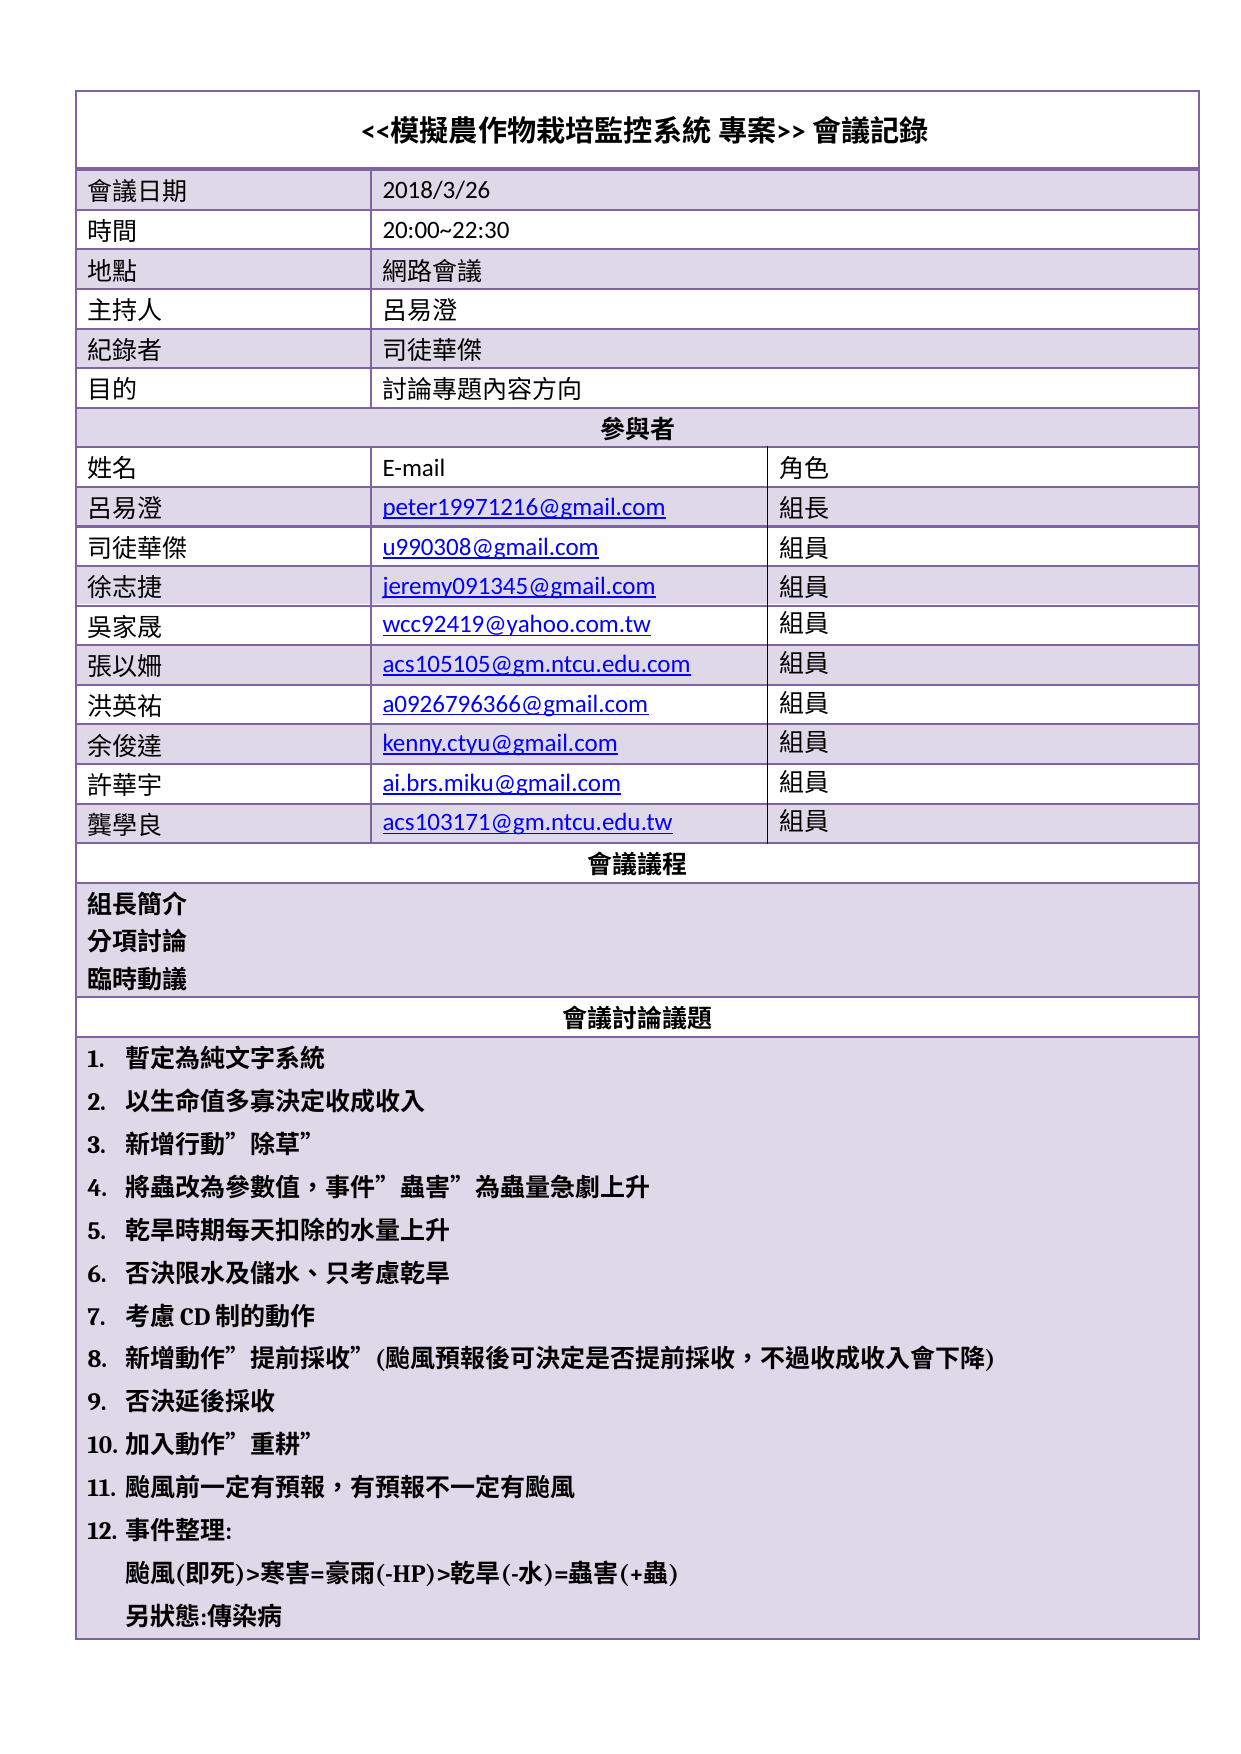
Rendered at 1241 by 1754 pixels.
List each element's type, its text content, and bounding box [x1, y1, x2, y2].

table_cell 徐志捷 [77, 567, 370, 604]
table_cell 組員 [768, 567, 1198, 604]
table_cell 司徒華傑 [372, 330, 1198, 367]
table_cell wcc92419@yahoo.com.tw [372, 607, 767, 644]
table_cell 組員 [768, 528, 1198, 565]
table_cell 許華宇 [77, 765, 370, 802]
table_cell 組員 [768, 725, 1198, 763]
table_cell 參與者 [77, 409, 1198, 446]
table_cell 組員 [768, 686, 1198, 723]
table_cell 司徒華傑 [77, 528, 370, 565]
table_cell acs103171@gm.ntcu.edu.tw [372, 805, 767, 842]
table_cell 討論專題內容方向 [372, 369, 1198, 407]
table_cell 吳家晟 [77, 607, 370, 644]
table_cell 角色 [768, 448, 1198, 486]
table_cell u990308@gmail.com [372, 528, 767, 565]
table_cell 目的 [77, 369, 370, 407]
table_cell ai.brs.miku@gmail.com [372, 765, 767, 802]
table_cell 余俊達 [77, 725, 370, 763]
table_cell 呂易澄 [77, 488, 370, 525]
table_cell 組員 [768, 607, 1198, 644]
table_cell 組長 [768, 488, 1198, 525]
table_cell 呂易澄 [372, 290, 1198, 327]
table_cell 組員 [768, 646, 1198, 684]
table_cell 網路會議 [372, 250, 1198, 288]
table_cell acs105105@gm.ntcu.edu.com [372, 646, 767, 684]
table_cell 會議議程 [77, 844, 1198, 882]
table_cell 會議討論議題 [77, 998, 1198, 1036]
table_cell 組員 [768, 805, 1198, 842]
table_cell 時間 [77, 211, 370, 248]
table_cell 主持人 [77, 290, 370, 327]
table_cell 2018/3/26 [372, 171, 1198, 209]
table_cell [77, 1038, 1198, 1638]
table_cell 龔學良 [77, 805, 370, 842]
table_cell peter19971216@gmail.com [372, 488, 767, 525]
table_cell 組長簡介 分項討論 臨時動議 [77, 884, 1198, 996]
table_cell jeremy091345@gmail.com [372, 567, 767, 604]
table_cell 洪英祐 [77, 686, 370, 723]
table_cell 會議日期 [77, 171, 370, 209]
table_cell 20:00~22:30 [372, 211, 1198, 248]
table_header <<模擬農作物栽培監控系統 專案>> 會議記錄 [77, 92, 1198, 167]
table_cell kenny.ctyu@gmail.com [372, 725, 767, 763]
table_cell E-mail [372, 448, 767, 486]
table_cell 地點 [77, 250, 370, 288]
table_cell a0926796366@gmail.com [372, 686, 767, 723]
table_cell 姓名 [77, 448, 370, 486]
table_cell 紀錄者 [77, 330, 370, 367]
table_cell 組員 [768, 765, 1198, 802]
table_cell 張以姍 [77, 646, 370, 684]
